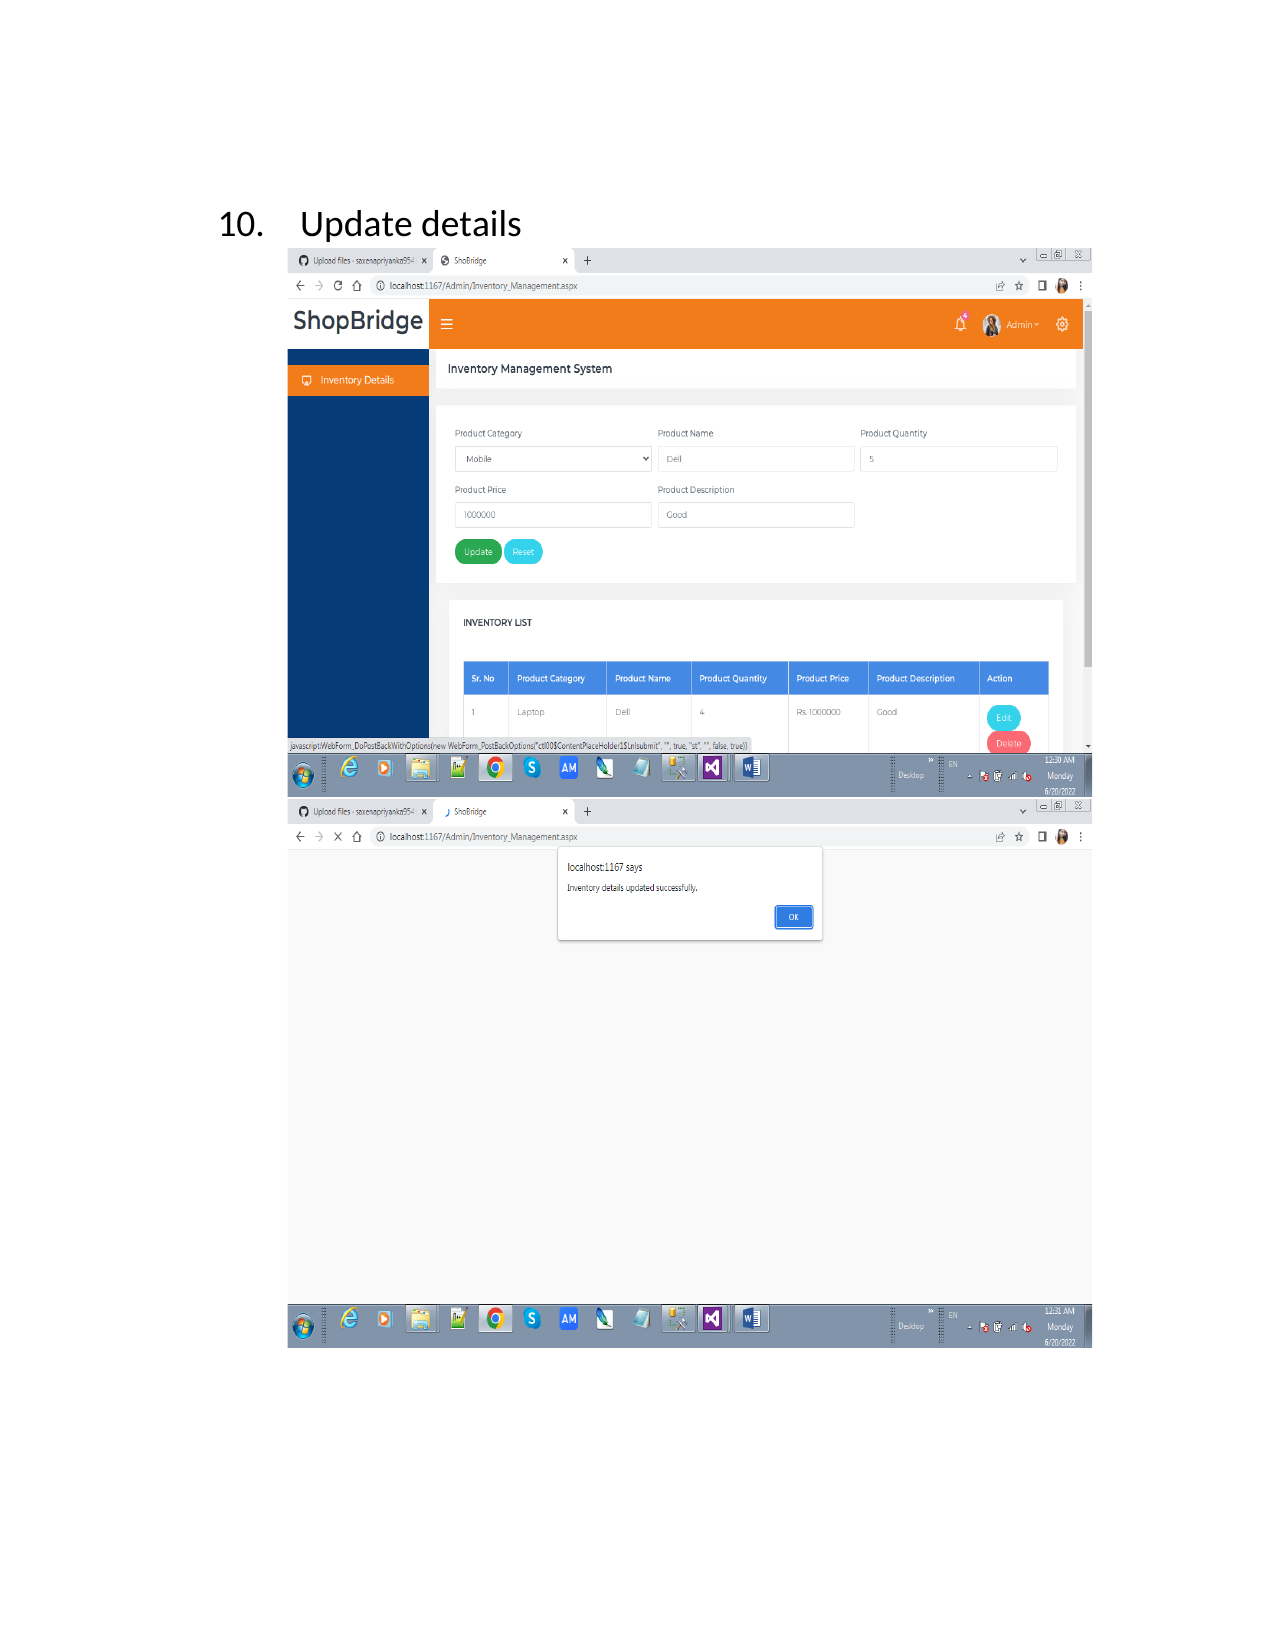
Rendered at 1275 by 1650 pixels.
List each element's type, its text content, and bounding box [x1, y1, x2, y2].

picture [287, 248, 1093, 797]
list Update details [217, 199, 1125, 245]
picture [287, 799, 1093, 1348]
